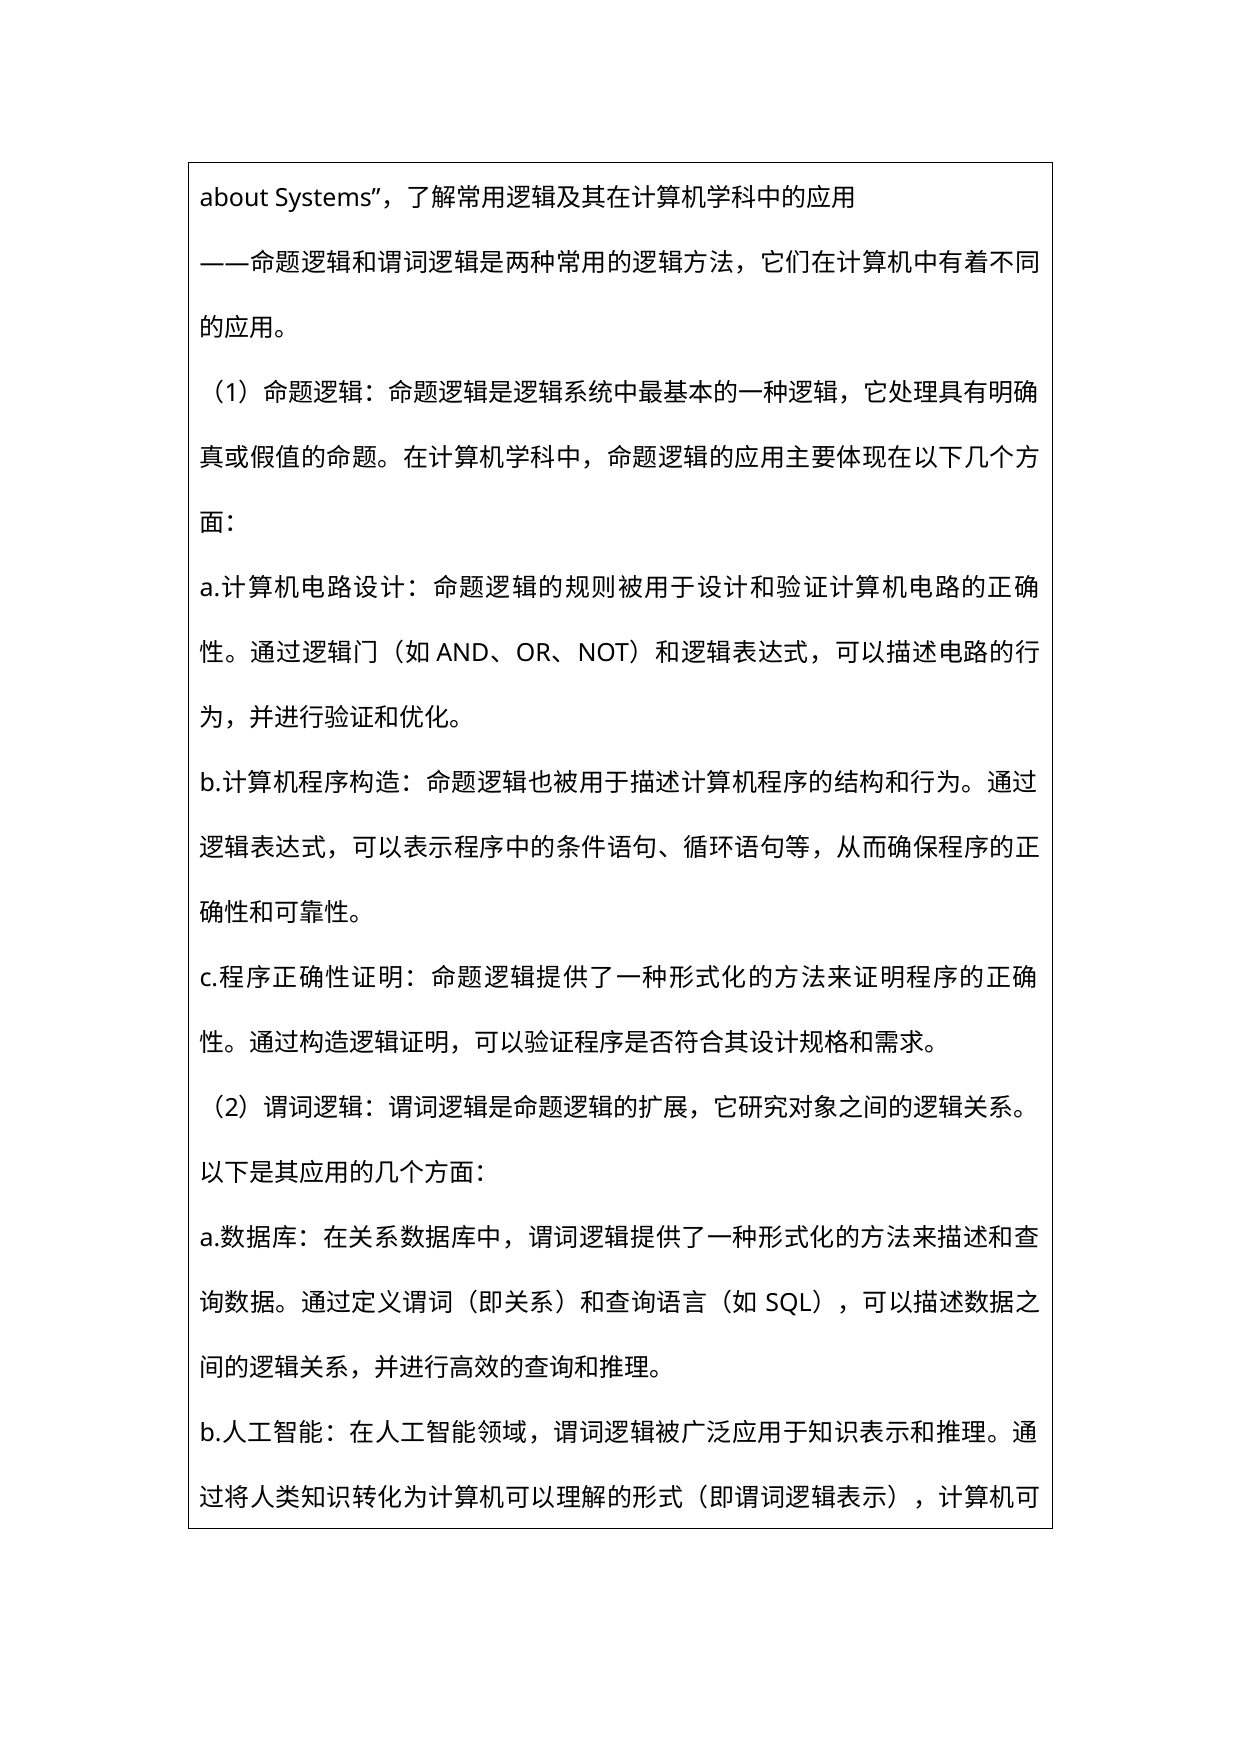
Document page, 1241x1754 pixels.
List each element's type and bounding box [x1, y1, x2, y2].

table_cell [189, 163, 1052, 1528]
